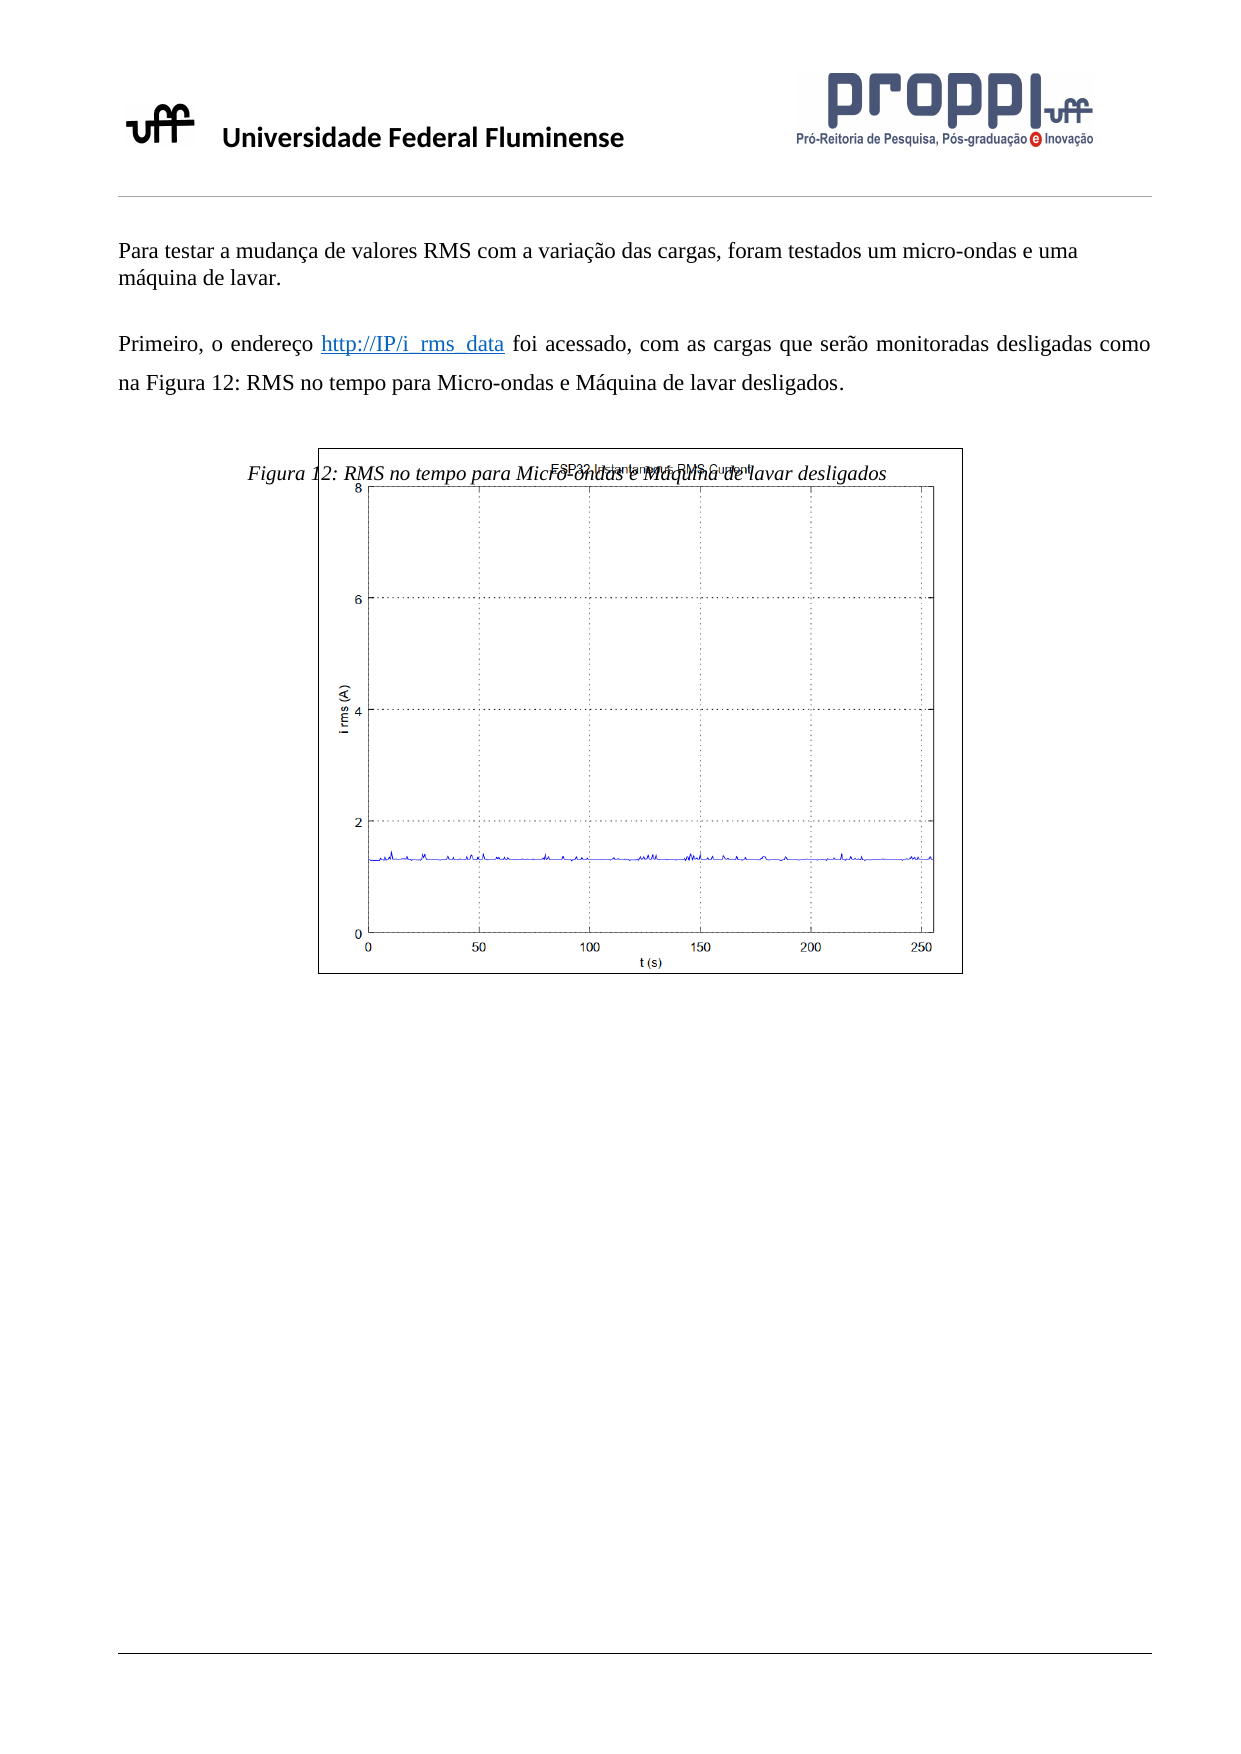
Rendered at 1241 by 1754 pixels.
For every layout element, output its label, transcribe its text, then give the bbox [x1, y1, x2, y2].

picture [319, 449, 962, 973]
picture [796, 73, 1093, 147]
picture [125, 102, 196, 148]
text Para testar a mudança de valores RMS com a variação das cargas, foram testados um micro-ondas e uma máquina de lavar. [118, 238, 1152, 290]
